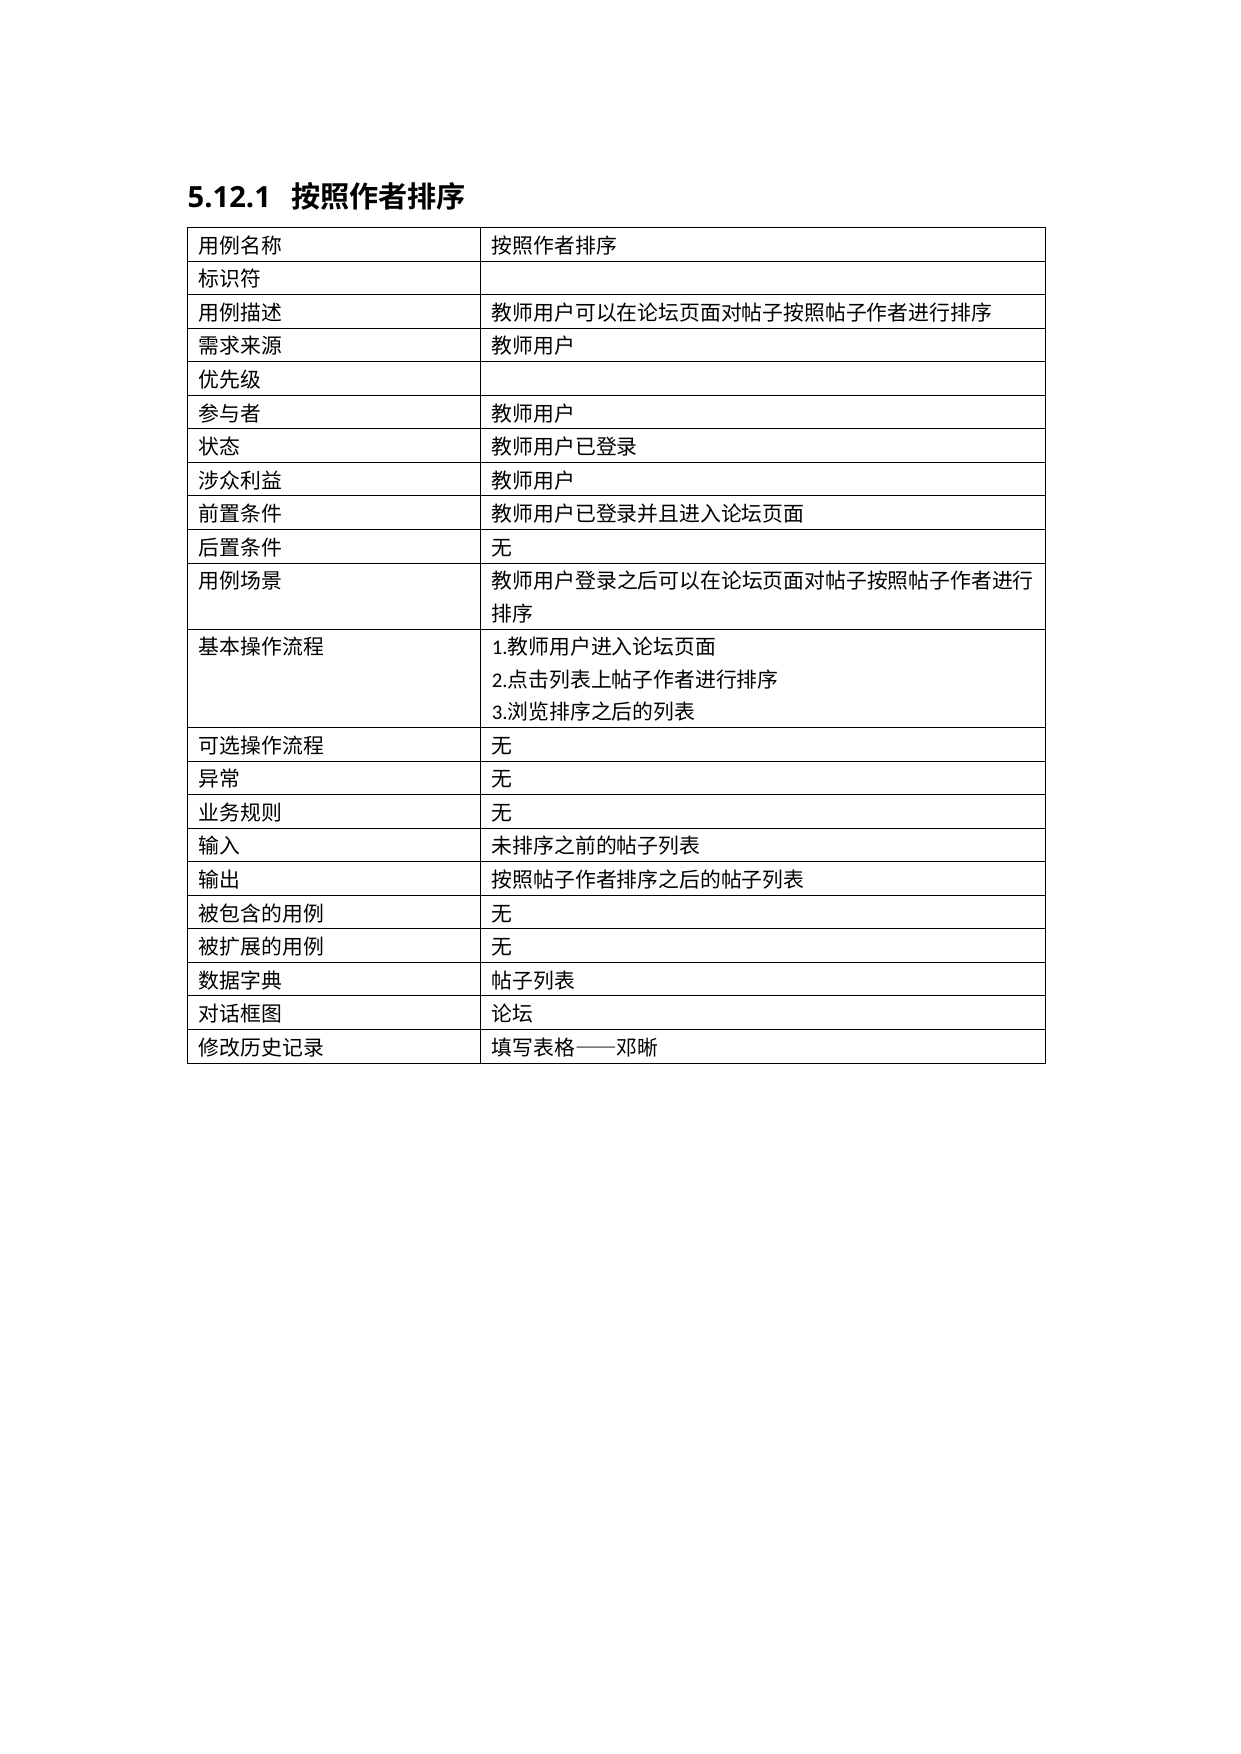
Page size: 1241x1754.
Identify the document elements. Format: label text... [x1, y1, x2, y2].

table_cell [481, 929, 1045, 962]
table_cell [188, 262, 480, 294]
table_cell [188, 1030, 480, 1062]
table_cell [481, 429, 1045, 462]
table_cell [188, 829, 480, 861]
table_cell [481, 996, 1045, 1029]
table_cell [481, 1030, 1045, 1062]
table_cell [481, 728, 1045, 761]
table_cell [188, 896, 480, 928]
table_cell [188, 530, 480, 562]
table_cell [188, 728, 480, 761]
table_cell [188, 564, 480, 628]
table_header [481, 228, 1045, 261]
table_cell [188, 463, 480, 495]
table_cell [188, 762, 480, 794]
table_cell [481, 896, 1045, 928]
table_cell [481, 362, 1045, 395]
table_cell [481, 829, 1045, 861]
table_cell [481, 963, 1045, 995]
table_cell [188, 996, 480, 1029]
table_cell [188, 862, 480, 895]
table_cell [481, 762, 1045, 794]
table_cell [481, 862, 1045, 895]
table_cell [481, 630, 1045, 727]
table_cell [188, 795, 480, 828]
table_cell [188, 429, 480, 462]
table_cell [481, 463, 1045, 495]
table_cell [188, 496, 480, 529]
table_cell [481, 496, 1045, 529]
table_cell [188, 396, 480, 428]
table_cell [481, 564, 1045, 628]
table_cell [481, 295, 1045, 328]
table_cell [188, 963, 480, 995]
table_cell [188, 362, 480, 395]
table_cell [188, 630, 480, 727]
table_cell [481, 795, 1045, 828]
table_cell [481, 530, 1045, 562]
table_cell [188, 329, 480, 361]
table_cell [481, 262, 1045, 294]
text 按照作者排序 [187, 162, 1053, 227]
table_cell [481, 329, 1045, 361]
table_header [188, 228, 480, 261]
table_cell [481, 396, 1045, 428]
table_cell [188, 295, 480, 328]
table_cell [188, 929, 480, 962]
